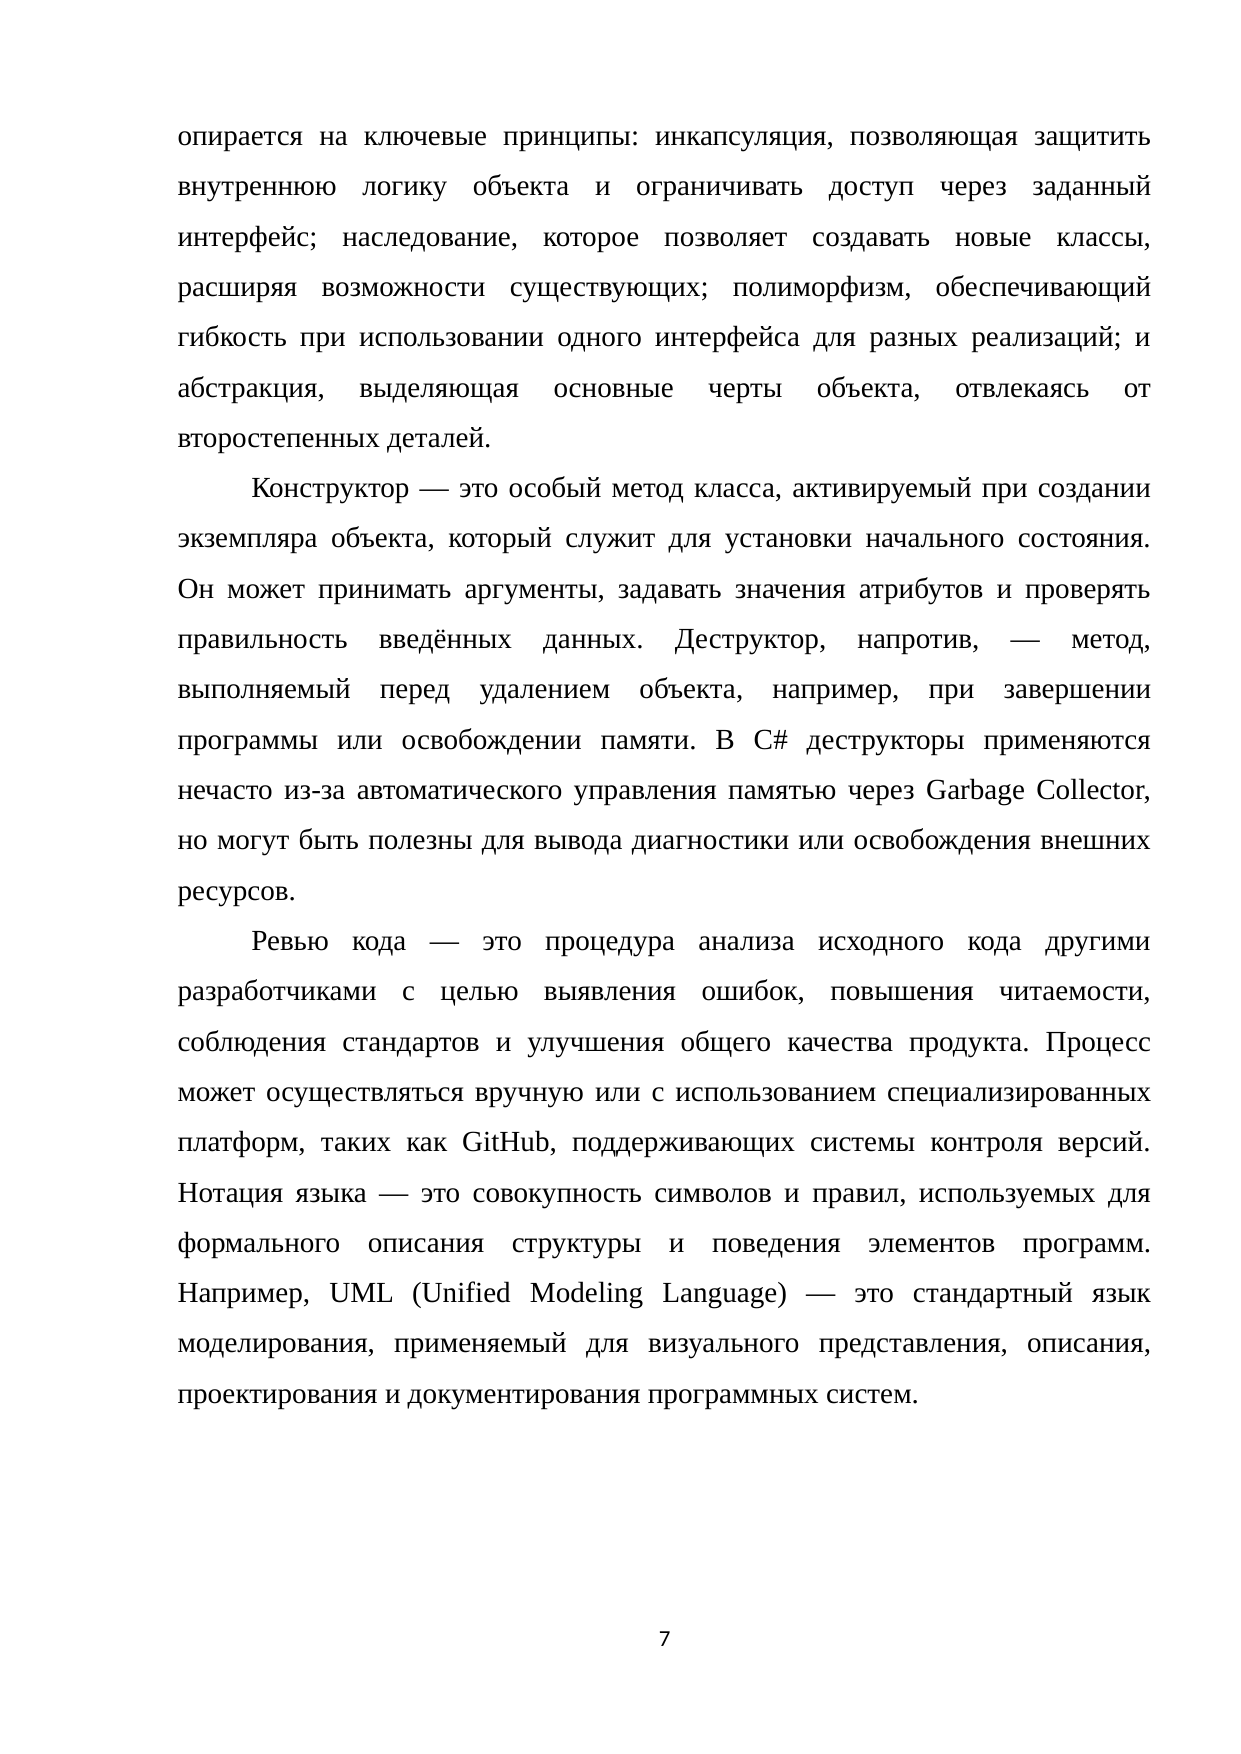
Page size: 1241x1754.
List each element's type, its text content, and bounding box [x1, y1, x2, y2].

text Ревью кода — это процедура анализа исходного кода другими разработчиками с целью выявления ошибок, повышения читаемости, соблюдения стандартов и улучшения общего качества продукта. Процесс может осуществляться вручную или с использованием специализированных платформ, таких как GitHub, поддерживающих системы контроля версий. Нотация языка — это совокупность символов и правил, используемых для формального описания структуры и поведения элементов программ. Например, UML (Unified Modeling Language) — это стандартный язык моделирования, применяемый для визуального представления, описания, проектирования и документирования программных систем. [177, 923, 1152, 1409]
text Конструктор — это особый метод класса, активируемый при создании экземпляра объекта, который служит для установки начального состояния. Он может принимать аргументы, задавать значения атрибутов и проверять правильность введённых данных. Деструктор, напротив, — метод, выполняемый перед удалением объекта, например, при завершении программы или освобождении памяти. В C# деструкторы применяются нечасто из-за автоматического управления памятью через Garbage Collector, но могут быть полезны для вывода диагностики или освобождения внешних ресурсов. [177, 470, 1152, 906]
